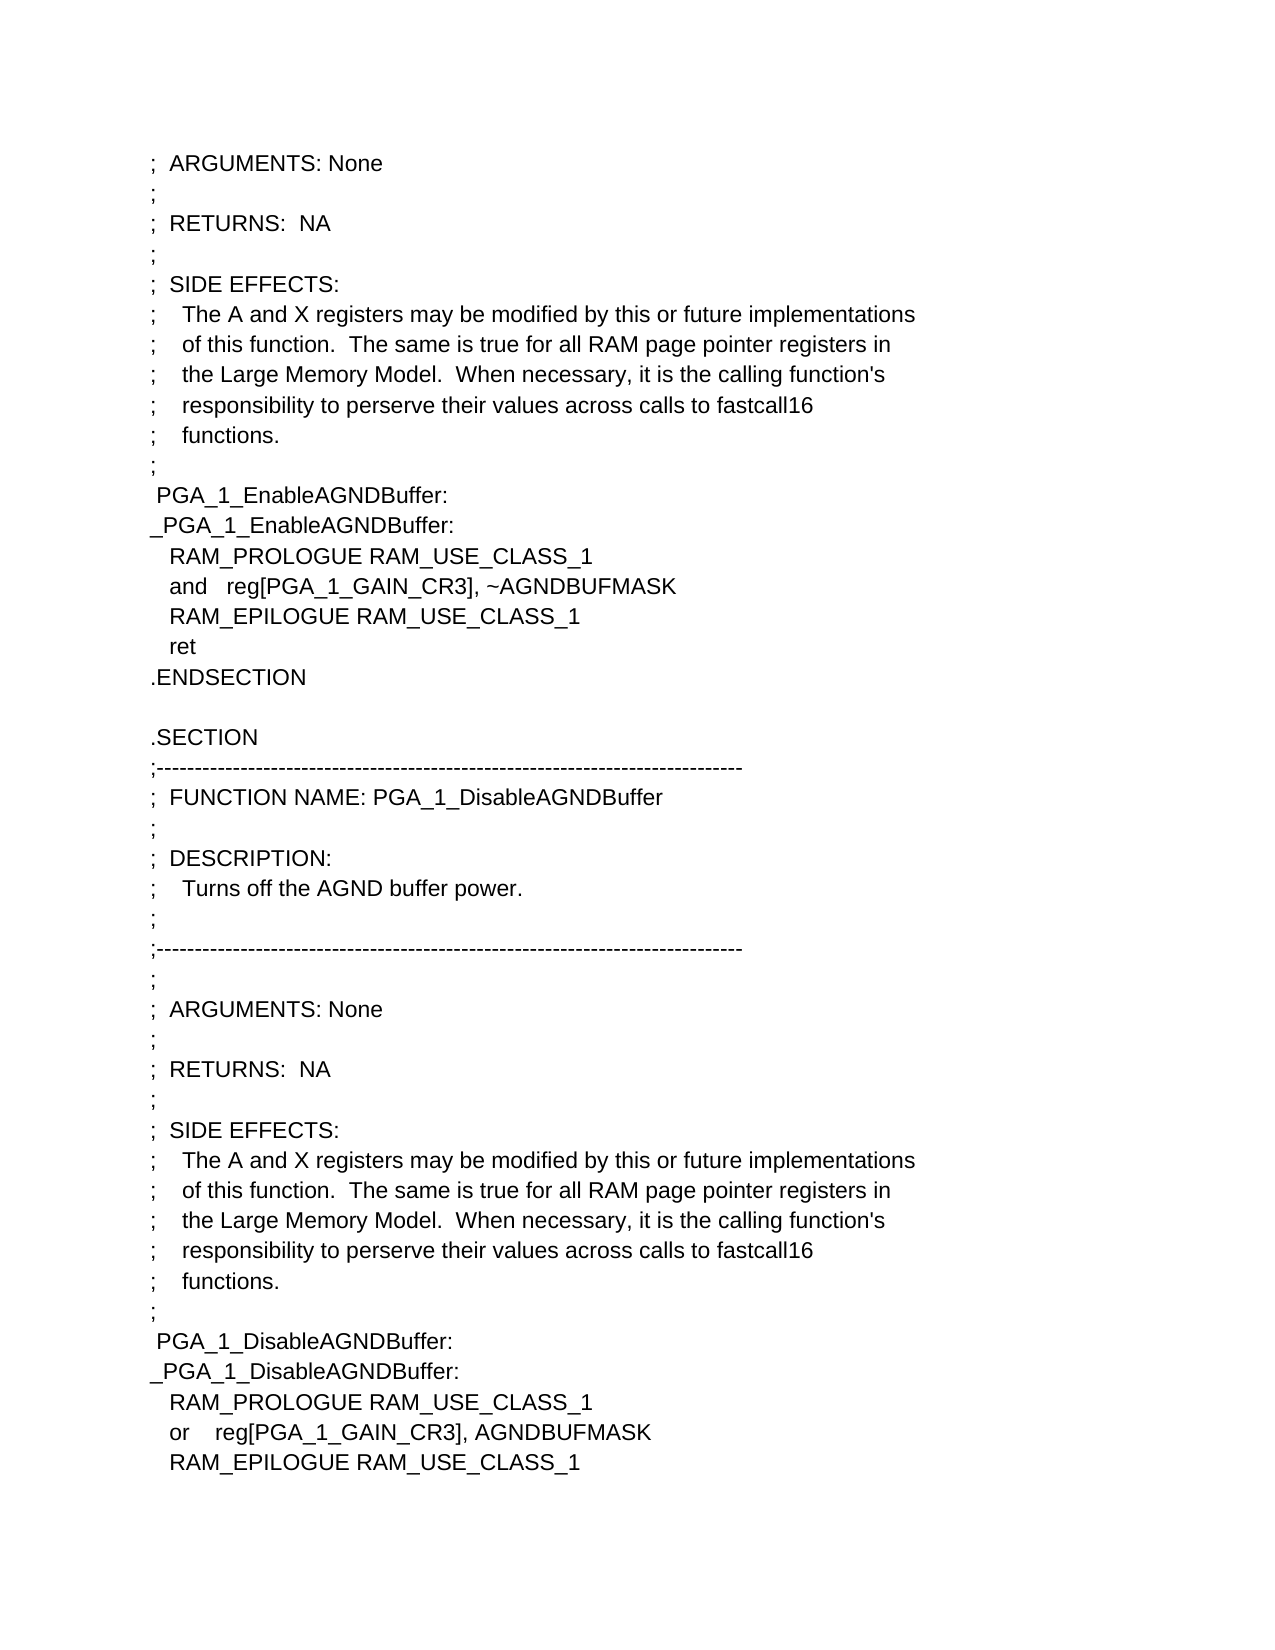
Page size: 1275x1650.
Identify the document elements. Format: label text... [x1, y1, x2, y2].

text ; Turns off the AGND buffer power. [150, 875, 1125, 901]
text ; [150, 1298, 1125, 1324]
text and reg[PGA_1_GAIN_CR3], ~AGNDBUFMASK [150, 573, 1125, 599]
text ; functions. [150, 422, 1125, 448]
text RAM_EPILOGUE RAM_USE_CLASS_1 [150, 1449, 1125, 1475]
text ; [150, 241, 1125, 267]
text ; DESCRIPTION: [150, 845, 1125, 871]
text ; responsibility to perserve their values across calls to fastcall16 [150, 392, 1125, 418]
text ;----------------------------------------------------------------------------- [150, 754, 1125, 781]
text ; of this function. The same is true for all RAM page pointer registers in [150, 1177, 1125, 1203]
text ; The A and X registers may be modified by this or future implementations [150, 301, 1125, 327]
text ; [150, 1086, 1125, 1113]
text ; The A and X registers may be modified by this or future implementations [150, 1147, 1125, 1173]
text RAM_PROLOGUE RAM_USE_CLASS_1 [150, 543, 1125, 569]
text ; RETURNS: NA [150, 210, 1125, 237]
text ; ARGUMENTS: None [150, 150, 1125, 176]
text ; SIDE EFFECTS: [150, 271, 1125, 297]
text ; functions. [150, 1268, 1125, 1294]
text ; SIDE EFFECTS: [150, 1117, 1125, 1143]
text ; RETURNS: NA [150, 1056, 1125, 1083]
text ; FUNCTION NAME: PGA_1_DisableAGNDBuffer [150, 784, 1125, 811]
text ; [150, 1026, 1125, 1052]
text RAM_PROLOGUE RAM_USE_CLASS_1 [150, 1388, 1125, 1415]
text ;----------------------------------------------------------------------------- [150, 935, 1125, 962]
text ; of this function. The same is true for all RAM page pointer registers in [150, 331, 1125, 358]
text ; [150, 814, 1125, 841]
text PGA_1_EnableAGNDBuffer: [150, 482, 1125, 509]
text or reg[PGA_1_GAIN_CR3], AGNDBUFMASK [150, 1419, 1125, 1445]
text ; [150, 966, 1125, 992]
text _PGA_1_EnableAGNDBuffer: [150, 512, 1125, 539]
text ; the Large Memory Model. When necessary, it is the calling function's [150, 361, 1125, 388]
text ; responsibility to perserve their values across calls to fastcall16 [150, 1237, 1125, 1264]
text .SECTION [150, 724, 1125, 750]
text PGA_1_DisableAGNDBuffer: [150, 1328, 1125, 1354]
text RAM_EPILOGUE RAM_USE_CLASS_1 [150, 603, 1125, 629]
text ret [150, 633, 1125, 660]
text ; [150, 452, 1125, 478]
text ; [150, 905, 1125, 932]
text ; ARGUMENTS: None [150, 996, 1125, 1022]
text ; the Large Memory Model. When necessary, it is the calling function's [150, 1207, 1125, 1234]
text .ENDSECTION [150, 663, 1125, 690]
text ; [150, 180, 1125, 207]
text _PGA_1_DisableAGNDBuffer: [150, 1358, 1125, 1385]
